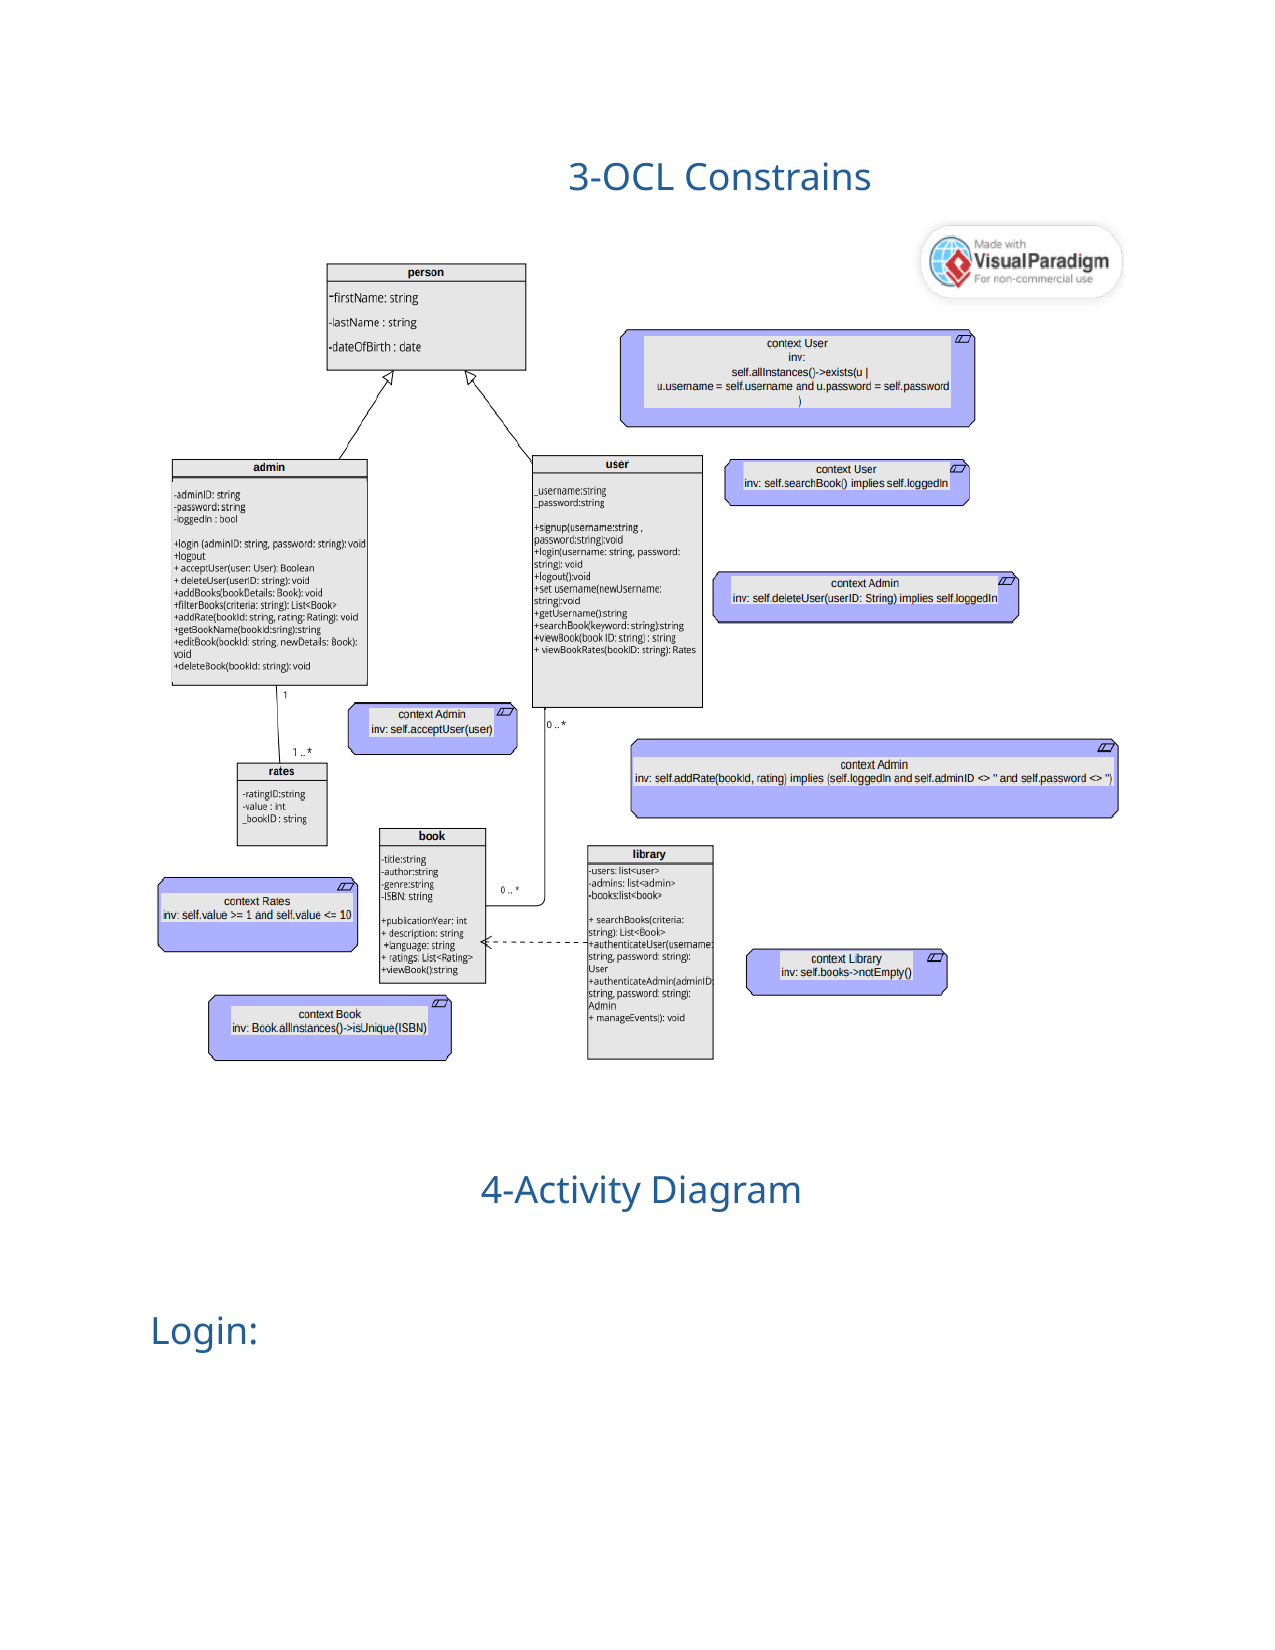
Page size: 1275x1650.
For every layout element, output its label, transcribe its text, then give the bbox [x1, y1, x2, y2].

text 4-Activity Diagram [150, 1163, 1125, 1214]
text Login: [150, 1305, 1125, 1356]
text 3-OCL Constrains [150, 150, 1125, 201]
picture [150, 220, 1124, 1074]
